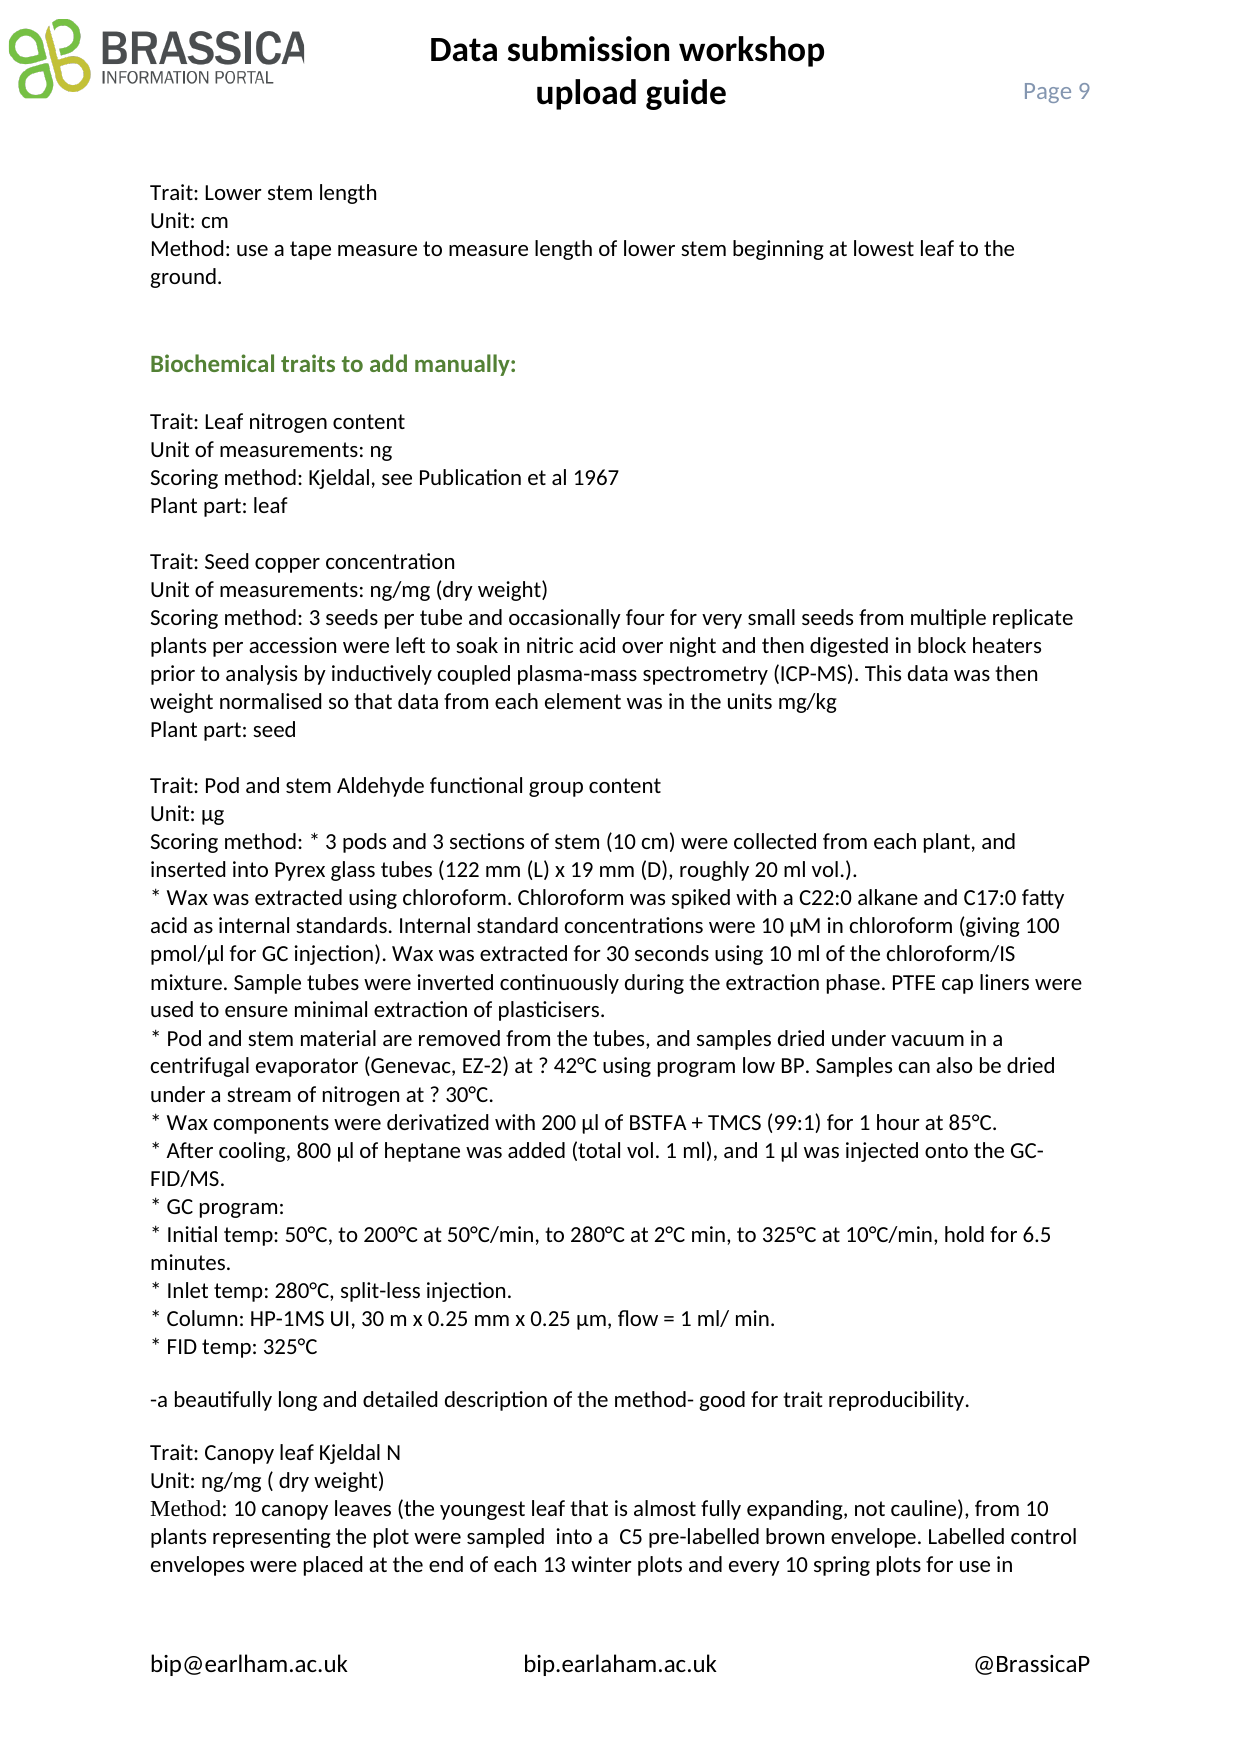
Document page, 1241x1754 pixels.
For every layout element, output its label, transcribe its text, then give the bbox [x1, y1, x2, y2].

text Method: use a tape measure to measure length of lower stem beginning at lowest leaf to the ground. [150, 234, 1090, 290]
text Trait: Lower stem length [150, 178, 1090, 206]
text Unit: cm [150, 206, 1090, 234]
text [150, 1494, 1090, 1578]
text Scoring method: * 3 pods and 3 sections of stem (10 cm) were collected from each plant, and inserted into Pyrex glass tubes (122 mm (L) x 19 mm (D), roughly 20 ml vol.). * Wax was extracted using chloroform. Chloroform was spiked with a C22:0 alkane and C17:0 fatty acid as internal standards. Internal standard concentrations were 10 µM in chloroform (giving 100 pmol/µl for GC injection). Wax was extracted for 30 seconds using 10 ml of the chloroform/IS mixture. Sample tubes were inverted continuously during the extraction phase. PTFE cap liners were used to ensure minimal extraction of plasticisers. * Pod and stem material are removed from the tubes, and samples dried under vacuum in a centrifugal evaporator (Genevac, EZ-2) at ? 42°C using program low BP. Samples can also be dried under a stream of nitrogen at ? 30°C. * Wax components were derivatized with 200 µl of BSTFA + TMCS (99:1) for 1 hour at 85°C. * After cooling, 800 µl of heptane was added (total vol. 1 ml), and 1 µl was injected onto the GC-FID/MS. * GC program: * Initial temp: 50°C, to 200°C at 50°C/min, to 280°C at 2°C min, to 325°C at 10°C/min, hold for 6.5 minutes. * Inlet temp: 280°C, split-less injection. * Column: HP-1MS UI, 30 m x 0.25 mm x 0.25 µm, flow = 1 ml/ min. * FID temp: 325°C [150, 827, 1090, 1360]
text Unit: µg [150, 799, 1090, 827]
text Scoring method: Kjeldal, see Publication et al 1967 [150, 463, 1090, 491]
text -a beautifully long and detailed description of the method- good for trait reproducibility. [150, 1385, 1090, 1413]
text Biochemical traits to add manually: [150, 349, 1090, 379]
text Unit of measurements: ng/mg (dry weight) [150, 575, 1090, 603]
text Plant part: seed [150, 715, 1090, 743]
text Unit of measurements: ng [150, 435, 1090, 463]
text Trait: Canopy leaf Kjeldal N [150, 1438, 1090, 1466]
text Trait: Seed copper concentration [150, 547, 1090, 575]
text Scoring method: 3 seeds per tube and occasionally four for very small seeds from multiple replicate plants per accession were left to soak in nitric acid over night and then digested in block heaters prior to analysis by inductively coupled plasma-mass spectrometry (ICP-MS). This data was then weight normalised so that data from each element was in the units mg/kg [150, 603, 1090, 715]
text Unit: ng/mg ( dry weight) [150, 1466, 1090, 1494]
text Trait: Pod and stem Aldehyde functional group content [150, 771, 1090, 799]
text Trait: Leaf nitrogen content [150, 407, 1090, 435]
text Plant part: leaf [150, 491, 1090, 519]
